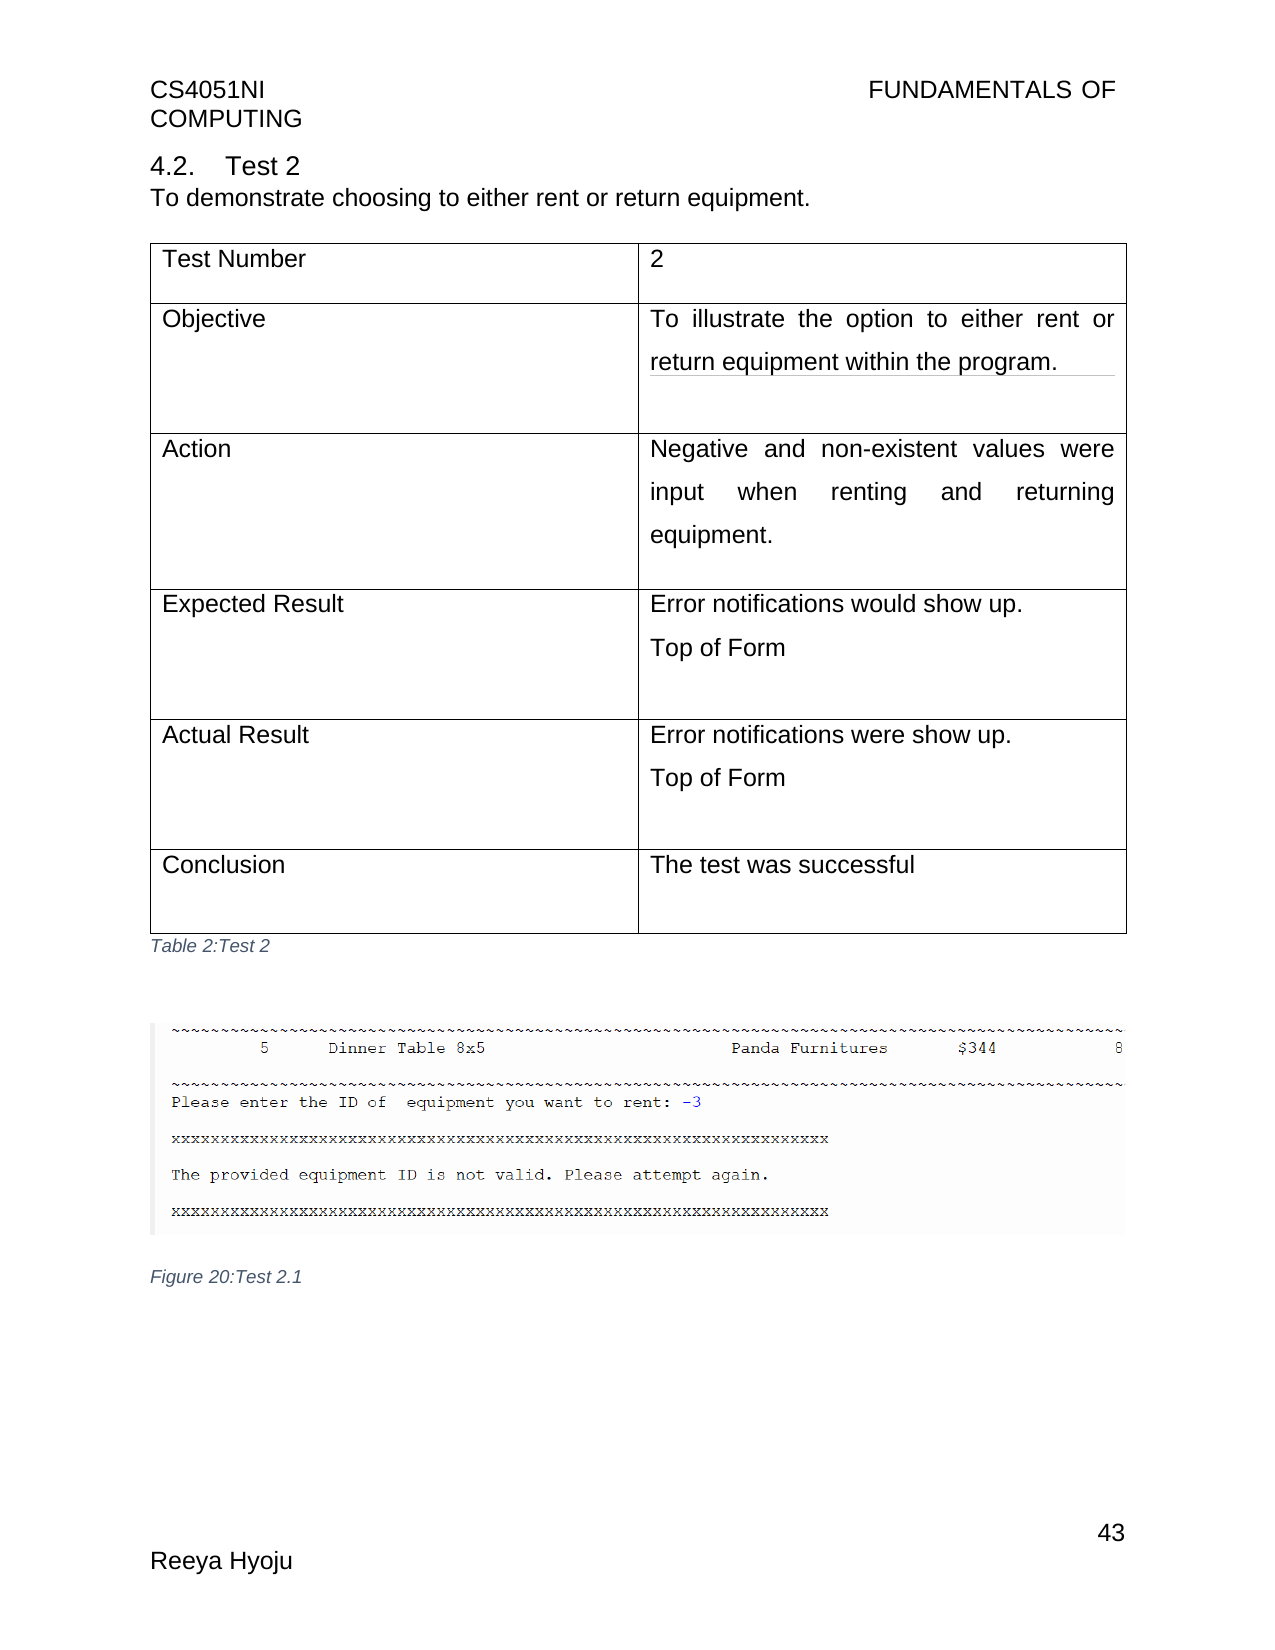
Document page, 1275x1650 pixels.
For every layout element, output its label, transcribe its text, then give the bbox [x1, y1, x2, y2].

subtitle Test 2 [150, 150, 1125, 181]
table_header 2 [639, 244, 1126, 303]
table_cell Error notifications would show up. Top of Form [639, 590, 1126, 719]
text Figure 20:Test 2.1 [150, 1266, 1125, 1287]
table_cell The test was successful [639, 850, 1126, 933]
text To demonstrate choosing to either rent or return equipment. [150, 183, 1125, 212]
table_cell Action [151, 434, 638, 588]
picture [150, 1023, 1125, 1235]
table_cell Conclusion [151, 850, 638, 933]
table_cell Expected Result [151, 590, 638, 719]
table_cell Actual Result [151, 720, 638, 849]
table_cell Negative and non-existent values were input when renting and returning equipment. [639, 434, 1126, 588]
table_cell To illustrate the option to either rent or return equipment within the program. Top of Form [639, 304, 1126, 433]
table_header Test Number [151, 244, 638, 303]
table_cell Error notifications were show up. Top of Form [639, 720, 1126, 849]
table_cell Objective [151, 304, 638, 433]
text Table 2:Test 2 [150, 934, 1125, 956]
